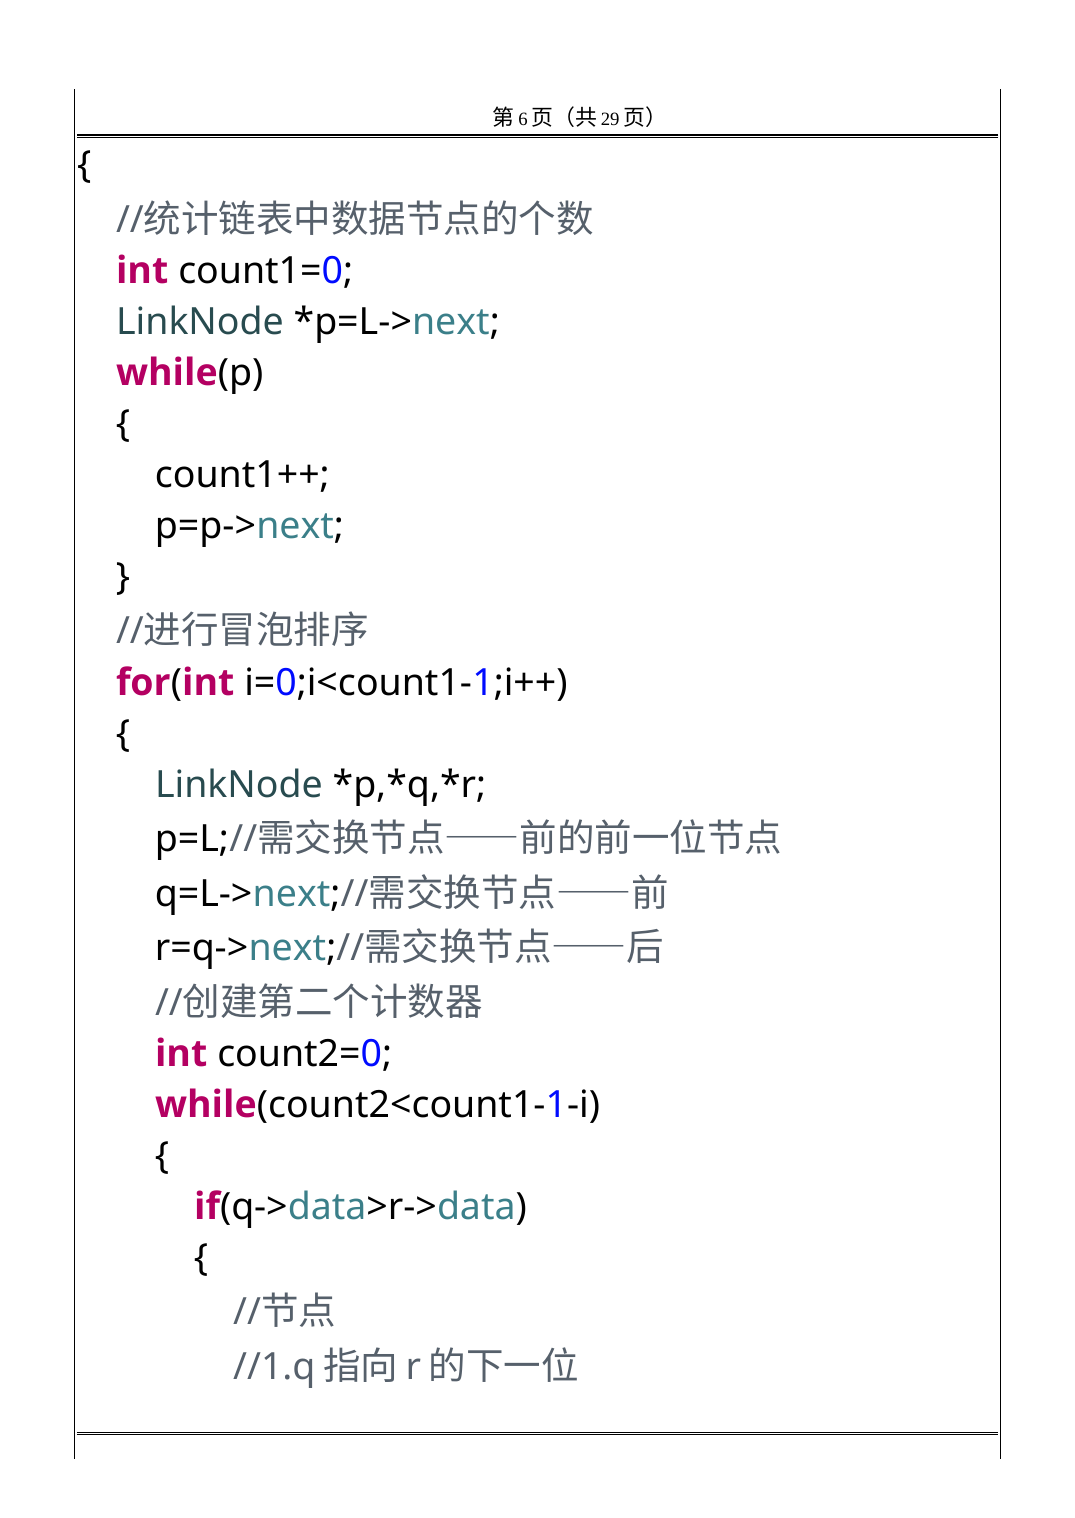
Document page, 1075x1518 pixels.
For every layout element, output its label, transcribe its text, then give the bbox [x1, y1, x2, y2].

text q=L->next;//需交换节点——前 [77, 862, 998, 917]
text r=q->next;//需交换节点——后 [77, 917, 998, 971]
text LinkNode *p=L->next; [77, 294, 998, 345]
text while(p) [77, 345, 998, 396]
text { [77, 706, 998, 757]
text } [77, 549, 998, 600]
text { [77, 138, 998, 189]
text { [77, 1230, 998, 1281]
text if(q->data>r->data) [77, 1179, 998, 1230]
text //节点 [77, 1281, 998, 1336]
text int count1=0; [77, 243, 998, 294]
text for(int i=0;i<count1-1;i++) [77, 655, 998, 706]
text int count2=0; [77, 1026, 998, 1077]
text //进行冒泡排序 [77, 600, 998, 655]
text LinkNode *p,*q,*r; [77, 757, 998, 808]
text //统计链表中数据节点的个数 [77, 189, 998, 243]
text p=L;//需交换节点——前的前一位节点 [77, 808, 998, 862]
text while(count2<count1-1-i) [77, 1077, 998, 1128]
text //创建第二个计数器 [77, 971, 998, 1026]
text { [77, 1128, 998, 1179]
text //1.q指向r的下一位 [77, 1336, 998, 1390]
text { [77, 396, 998, 447]
text p=p->next; [77, 498, 998, 549]
text count1++; [77, 447, 998, 498]
